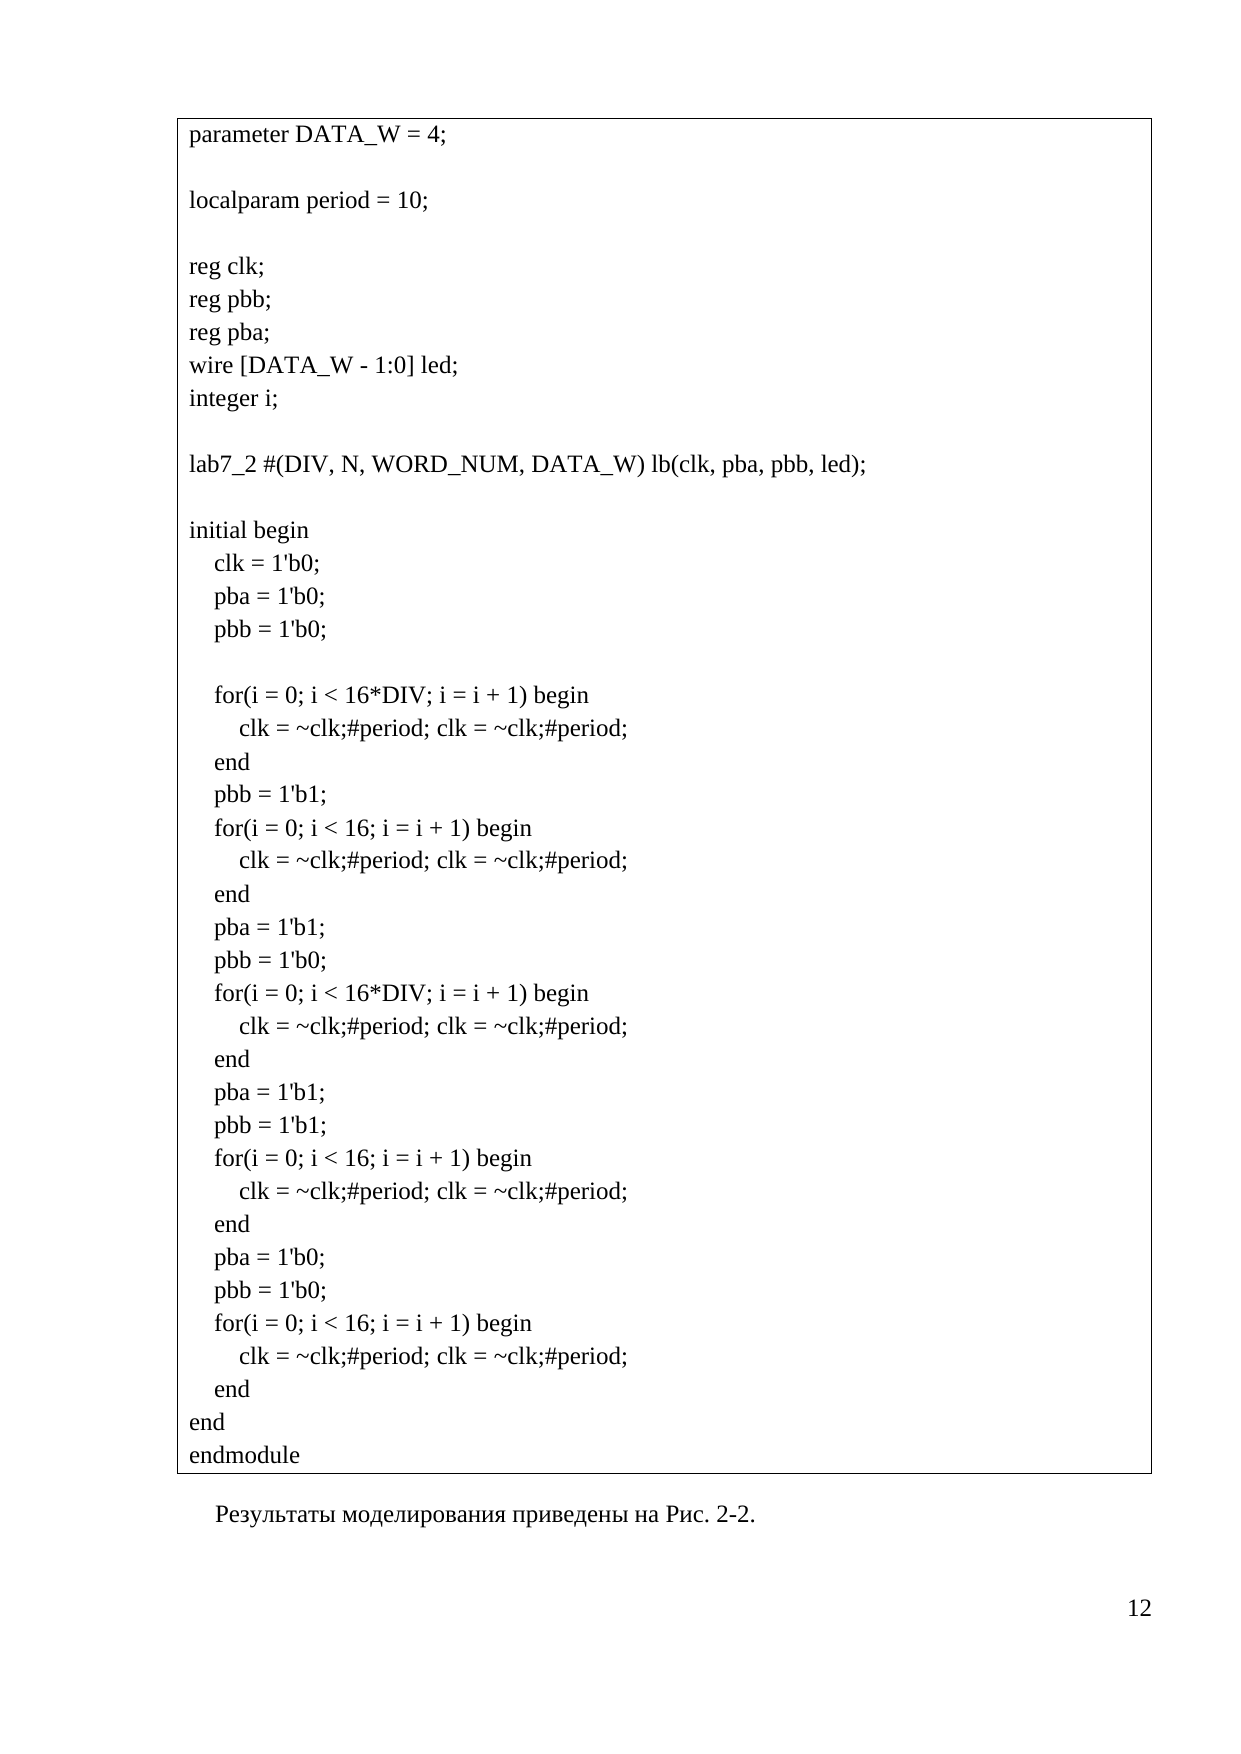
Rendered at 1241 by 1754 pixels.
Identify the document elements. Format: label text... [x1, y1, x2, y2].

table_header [178, 119, 1151, 1473]
text Результаты моделирования приведены на Рис. 2-2. [177, 1499, 1152, 1528]
